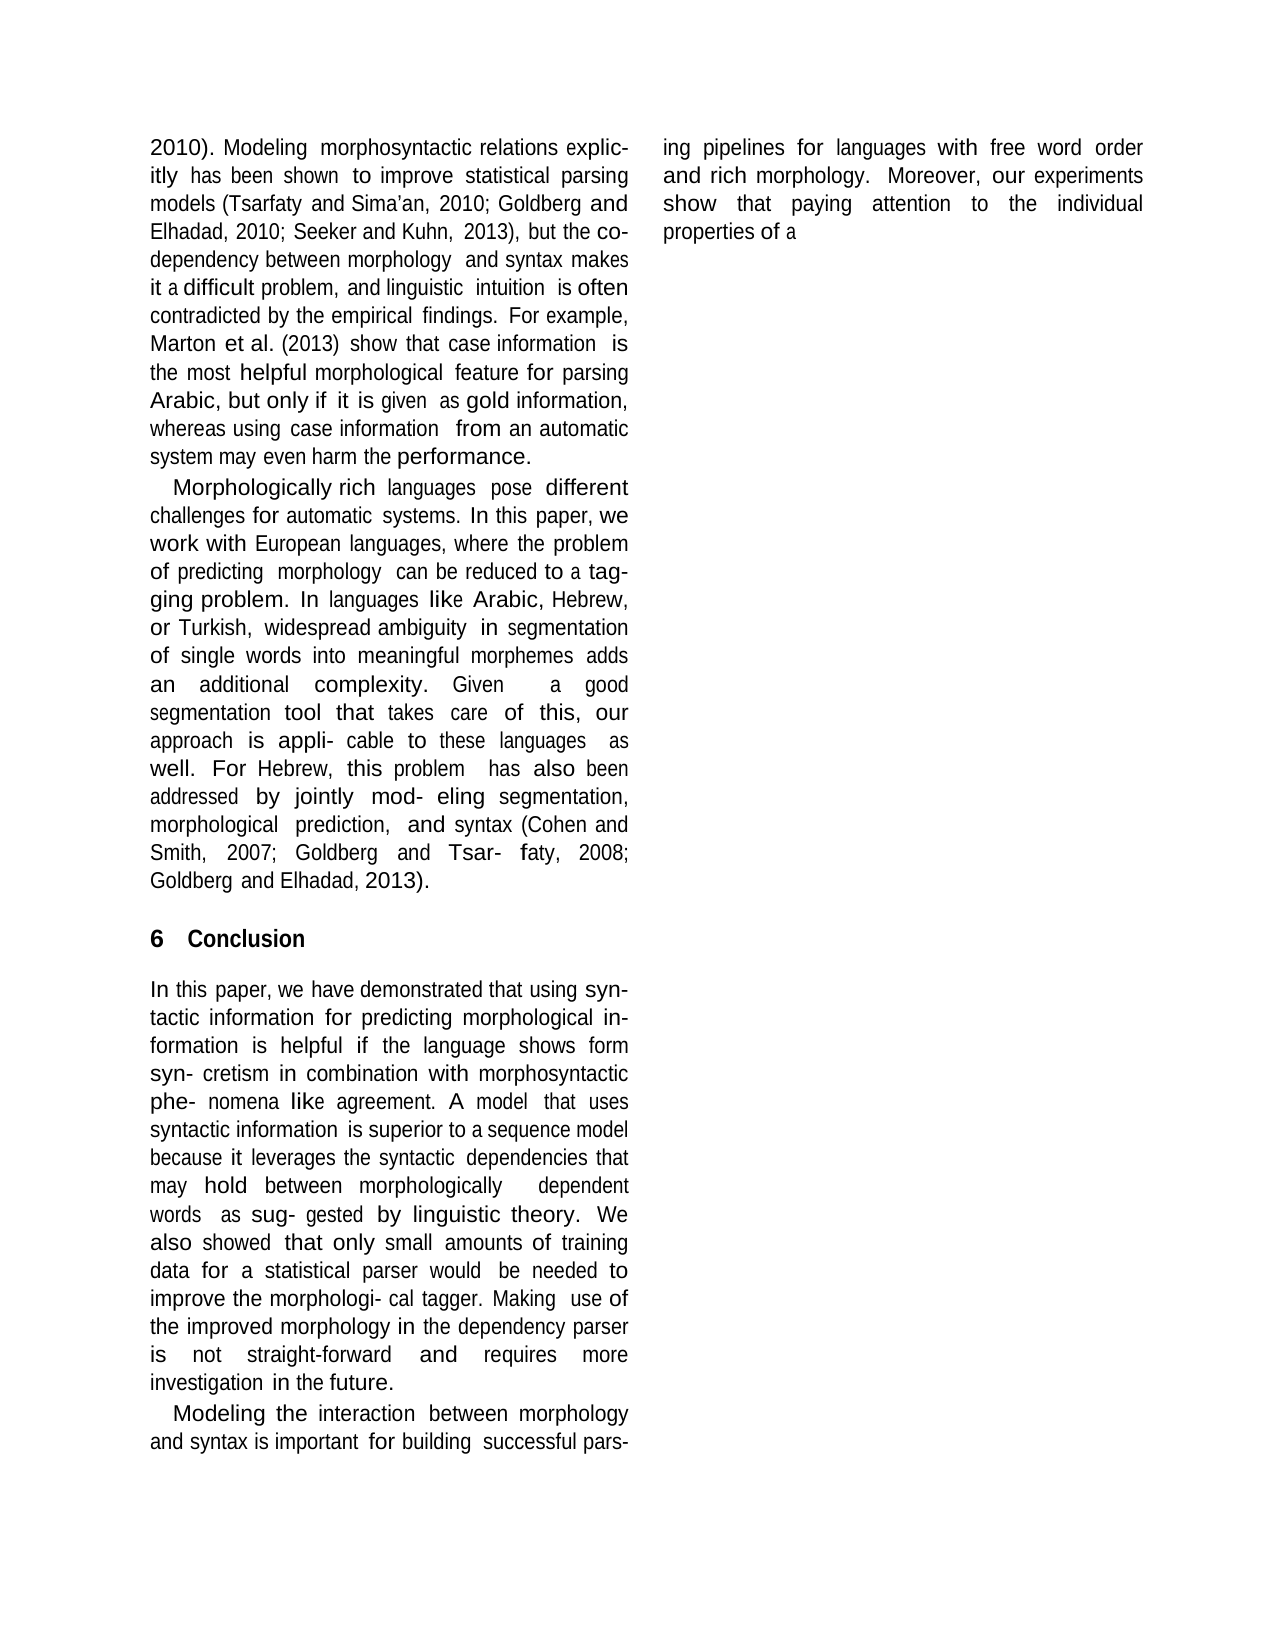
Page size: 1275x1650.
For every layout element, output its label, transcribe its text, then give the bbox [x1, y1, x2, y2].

text Modeling the interaction between morphology and syntax is important for building successful pars- ing pipelines for languages with free word order and rich morphology. Moreover, our experiments show that paying attention to the individual properties of a [663, 133, 1143, 244]
text 2010). Modeling morphosyntactic relations explic- itly has been shown to improve statistical parsing models (Tsarfaty and Sima’an, 2010; Goldberg and Elhadad, 2010; Seeker and Kuhn, 2013), but the co- dependency between morphology and syntax makes it a difficult problem, and linguistic intuition is often contradicted by the empirical findings. For example, Marton et al. (2013) show that case information is the most helpful morphological feature for parsing Arabic, but only if it is given as gold information, whereas using case information from an automatic system may even harm the performance. [150, 133, 629, 469]
text Modeling the interaction between morphology and syntax is important for building successful pars- ing pipelines for languages with free word order and rich morphology. Moreover, our experiments show that paying attention to the individual properties of a [150, 1400, 629, 1454]
text Morphologically rich languages pose different challenges for automatic systems. In this paper, we work with European languages, where the problem of predicting morphology can be reduced to a tag- ging problem. In languages like Arabic, Hebrew, or Turkish, widespread ambiguity in segmentation of single words into meaningful morphemes adds an additional complexity. Given a good segmentation tool that takes care of this, our approach is appli- cable to these languages as well. For Hebrew, this problem has also been addressed by jointly mod- eling segmentation, morphological prediction, and syntax (Cohen and Smith, 2007; Goldberg and Tsar- faty, 2008; Goldberg and Elhadad, 2013). [150, 474, 629, 894]
text 6 Conclusion [150, 924, 312, 952]
text In this paper, we have demonstrated that using syn- tactic information for predicting morphological in- formation is helpful if the language shows form syn- cretism in combination with morphosyntactic phe- nomena like agreement. A model that uses syntactic information is superior to a sequence model because it leverages the syntactic dependencies that may hold between morphologically dependent words as sug- gested by linguistic theory. We also showed that only small amounts of training data for a statistical parser would be needed to improve the morphologi- cal tagger. Making use of the improved morphology in the dependency parser is not straight-forward and requires more investigation in the future. [150, 976, 629, 1396]
